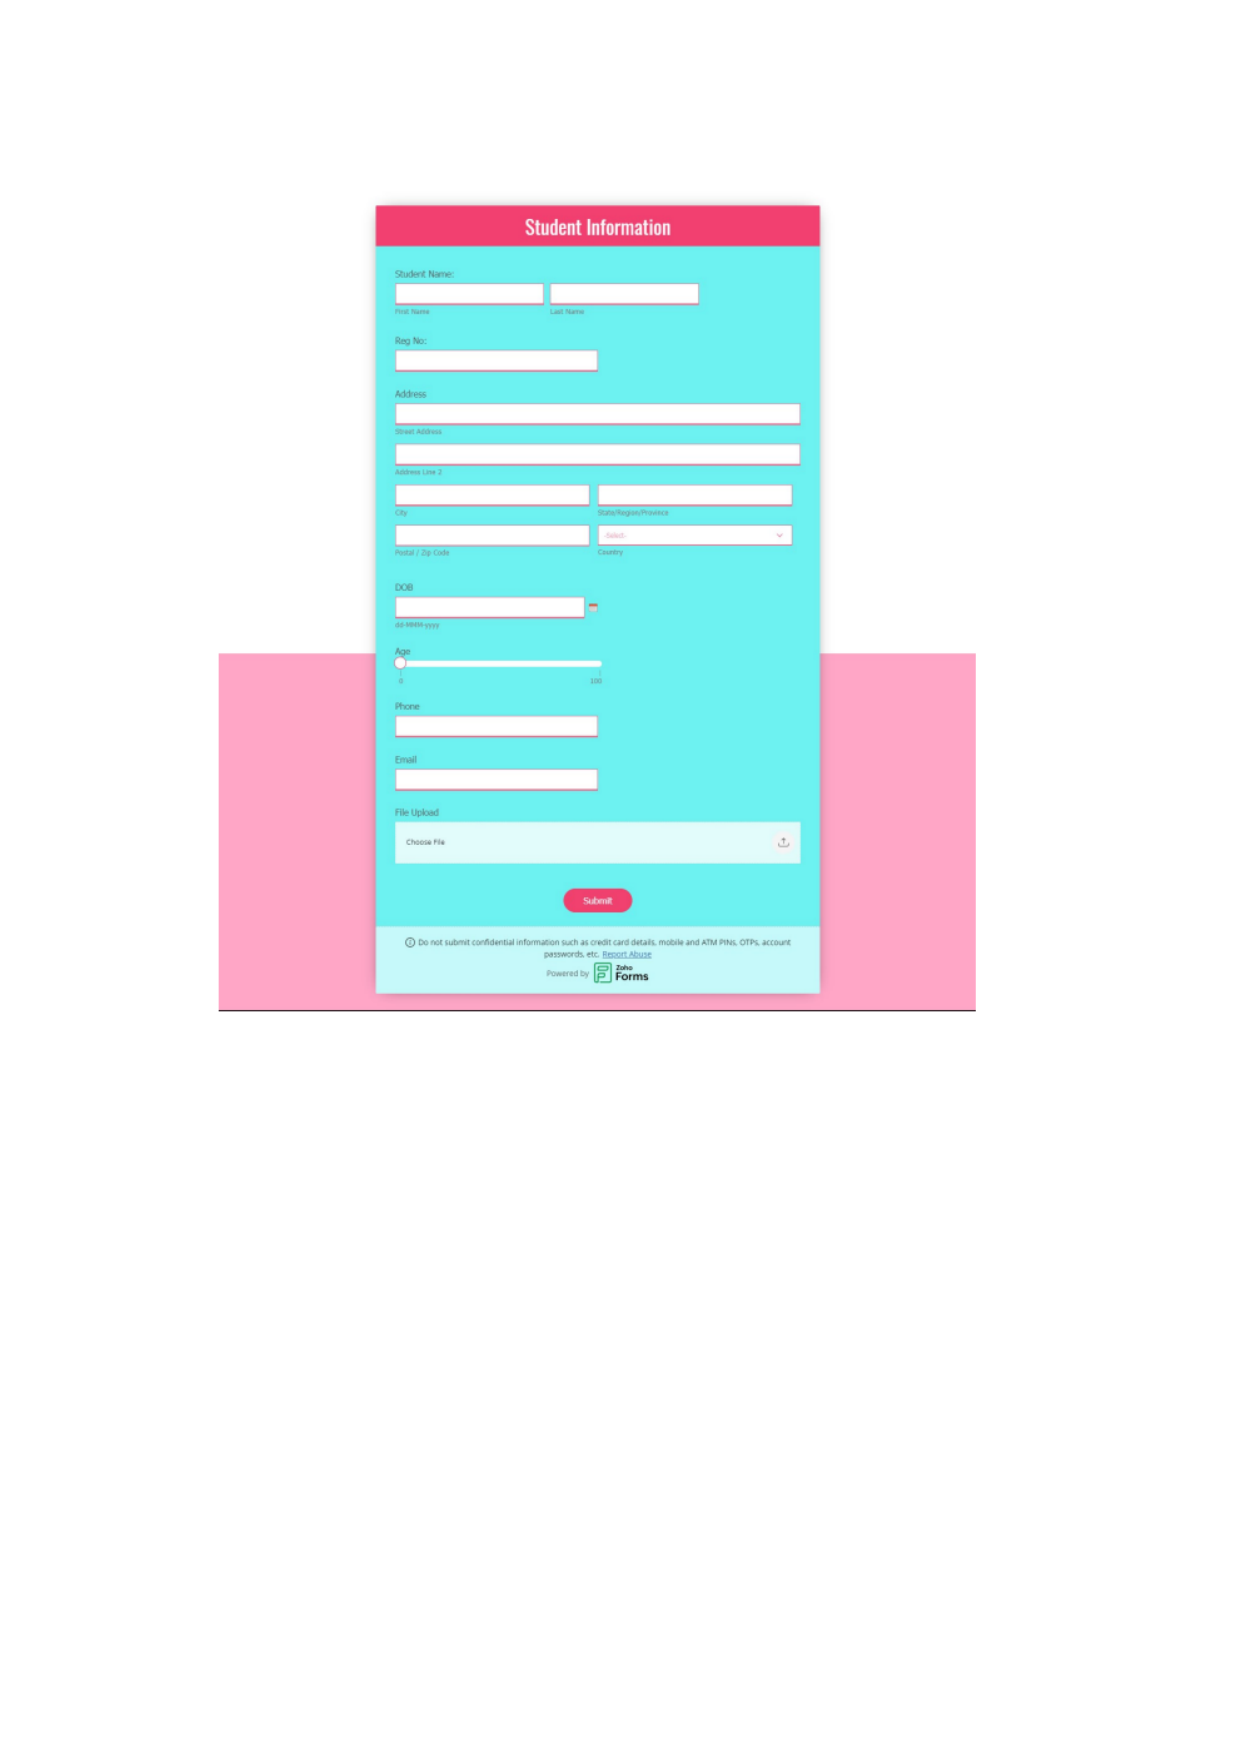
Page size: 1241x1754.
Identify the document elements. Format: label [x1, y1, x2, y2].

picture [150, 150, 1015, 1054]
